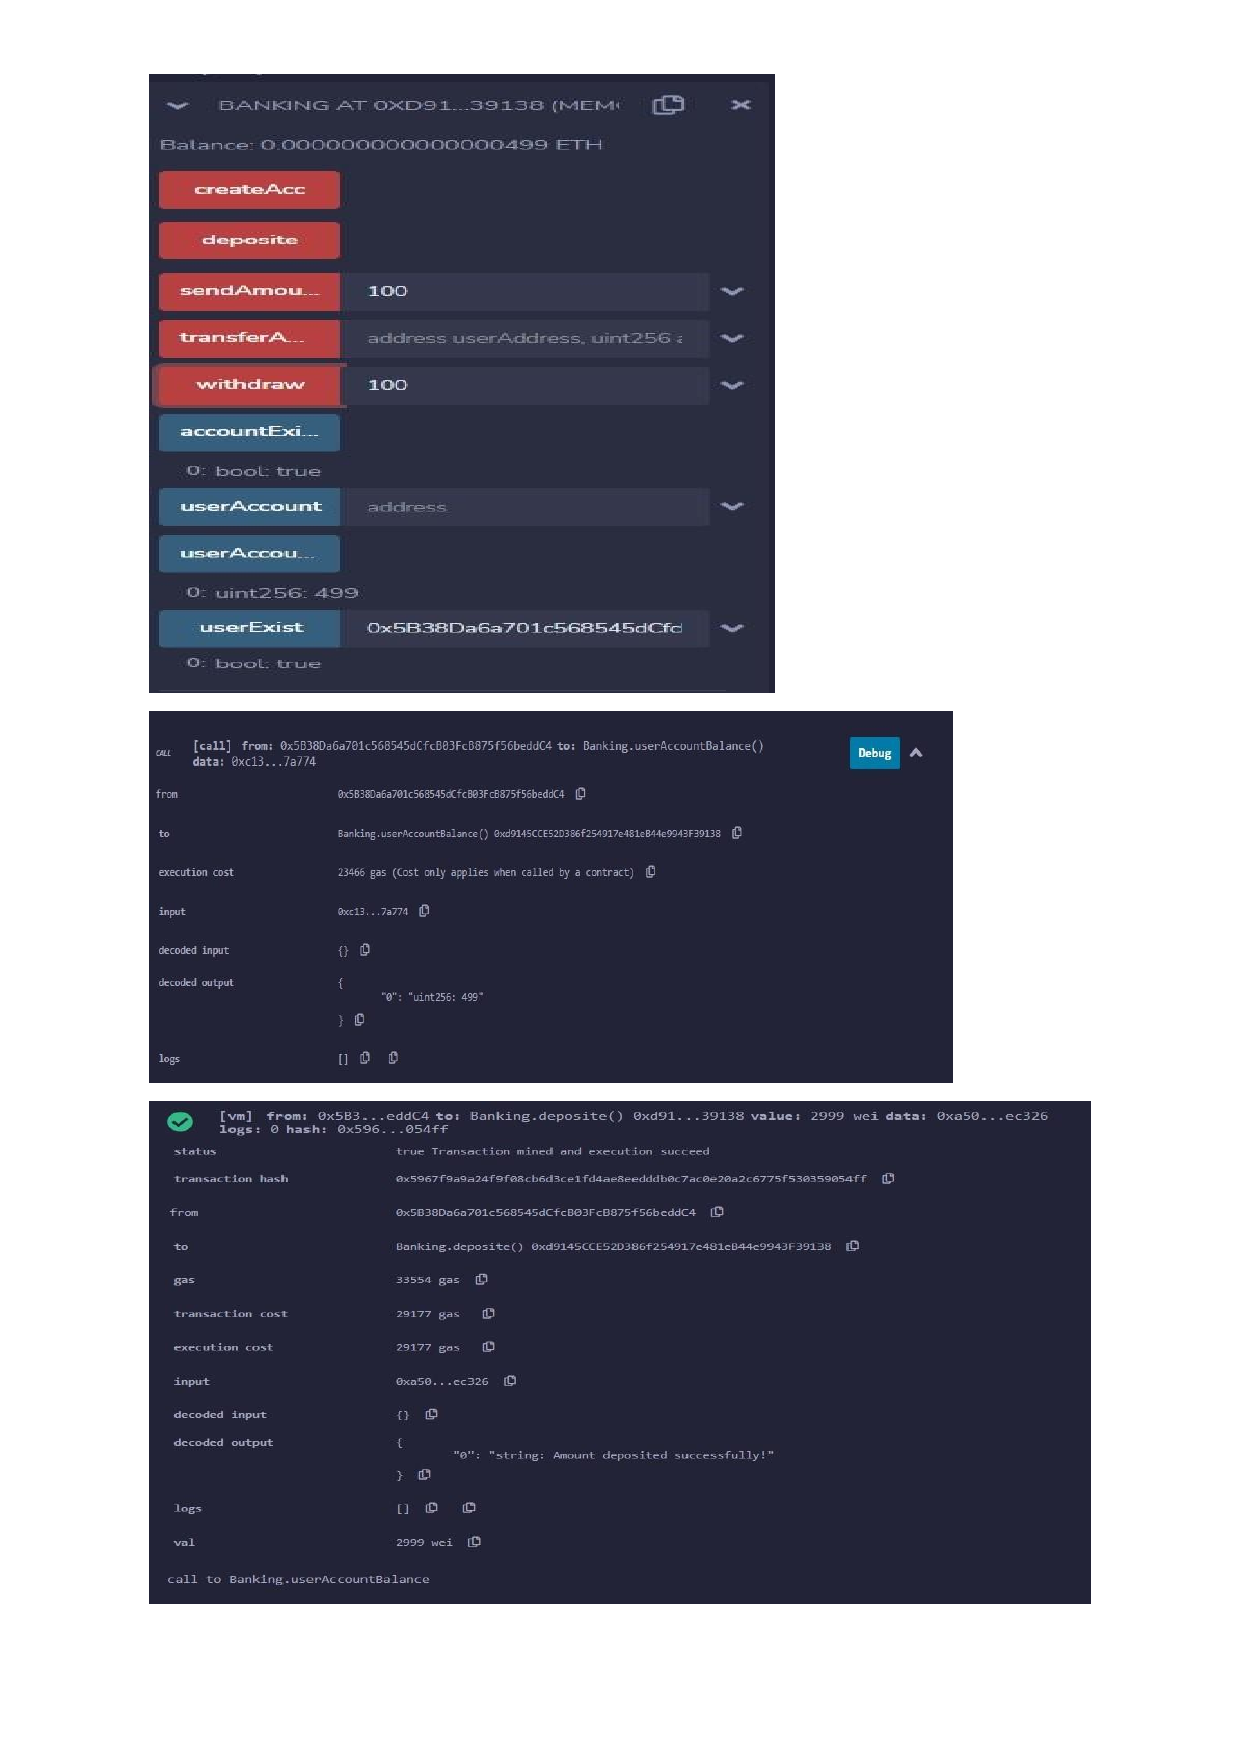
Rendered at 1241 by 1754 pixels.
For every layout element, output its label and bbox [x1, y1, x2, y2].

picture [149, 711, 953, 1083]
picture [149, 1101, 1091, 1604]
picture [149, 74, 775, 693]
